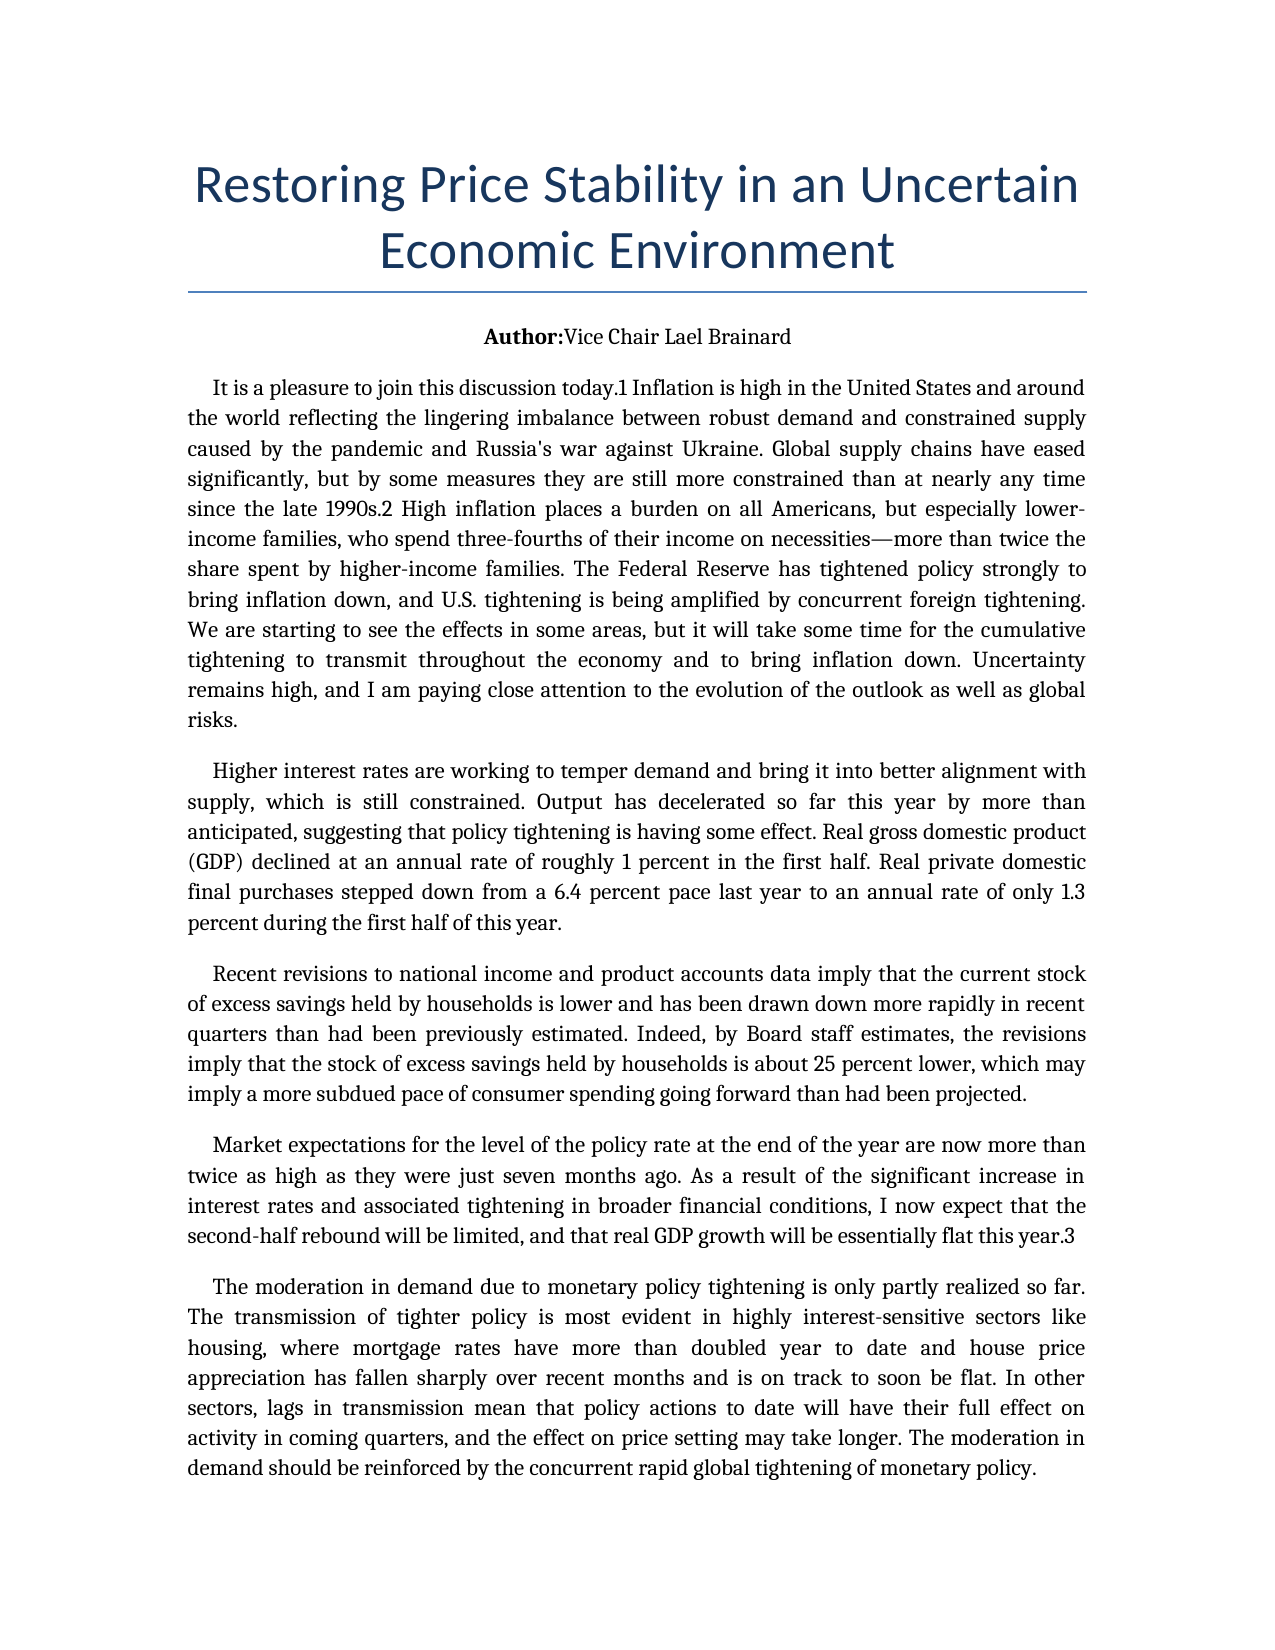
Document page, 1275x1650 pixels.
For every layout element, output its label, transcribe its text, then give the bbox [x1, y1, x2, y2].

title Restoring Price Stability in an Uncertain Economic Environment [187, 150, 1087, 293]
text The moderation in demand due to monetary policy tightening is only partly realized so far. The transmission of tighter policy is most evident in highly interest-sensitive sectors like housing, where mortgage rates have more than doubled year to date and house price appreciation has fallen sharply over recent months and is on track to soon be flat. In other sectors, lags in transmission mean that policy actions to date will have their full effect on activity in coming quarters, and the effect on price setting may take longer. The moderation in demand should be reinforced by the concurrent rapid global tightening of monetary policy. [187, 1274, 1087, 1482]
text Market expectations for the level of the policy rate at the end of the year are now more than twice as high as they were just seven months ago. As a result of the significant increase in interest rates and associated tightening in broader financial conditions, I now expect that the second-half rebound will be limited, and that real GDP growth will be essentially flat this year.3 [187, 1132, 1087, 1249]
text Author:Vice Chair Lael Brainard [187, 324, 1087, 350]
text Recent revisions to national income and product accounts data imply that the current stock of excess savings held by households is lower and has been drawn down more rapidly in recent quarters than had been previously estimated. Indeed, by Board staff estimates, the revisions imply that the stock of excess savings held by households is about 25 percent lower, which may imply a more subdued pace of consumer spending going forward than had been projected. [187, 960, 1087, 1108]
text Higher interest rates are working to temper demand and bring it into better alignment with supply, which is still constrained. Output has decelerated so far this year by more than anticipated, suggesting that policy tightening is having some effect. Real gross domestic product (GDP) declined at an annual rate of roughly 1 percent in the first half. Real private domestic final purchases stepped down from a 6.4 percent pace last year to an annual rate of only 1.3 percent during the first half of this year. [187, 758, 1087, 936]
text It is a pleasure to join this discussion today.1 Inflation is high in the United States and around the world reflecting the lingering imbalance between robust demand and constrained supply caused by the pandemic and Russia's war against Ukraine. Global supply chains have eased significantly, but by some measures they are still more constrained than at nearly any time since the late 1990s.2 High inflation places a burden on all Americans, but especially lower-income families, who spend three-fourths of their income on necessities—more than twice the share spent by higher-income families. The Federal Reserve has tightened policy strongly to bring inflation down, and U.S. tightening is being amplified by concurrent foreign tightening. We are starting to see the effects in some areas, but it will take some time for the cumulative tightening to transmit throughout the economy and to bring inflation down. Uncertainty remains high, and I am paying close attention to the evolution of the outlook as well as global risks. [187, 375, 1087, 734]
